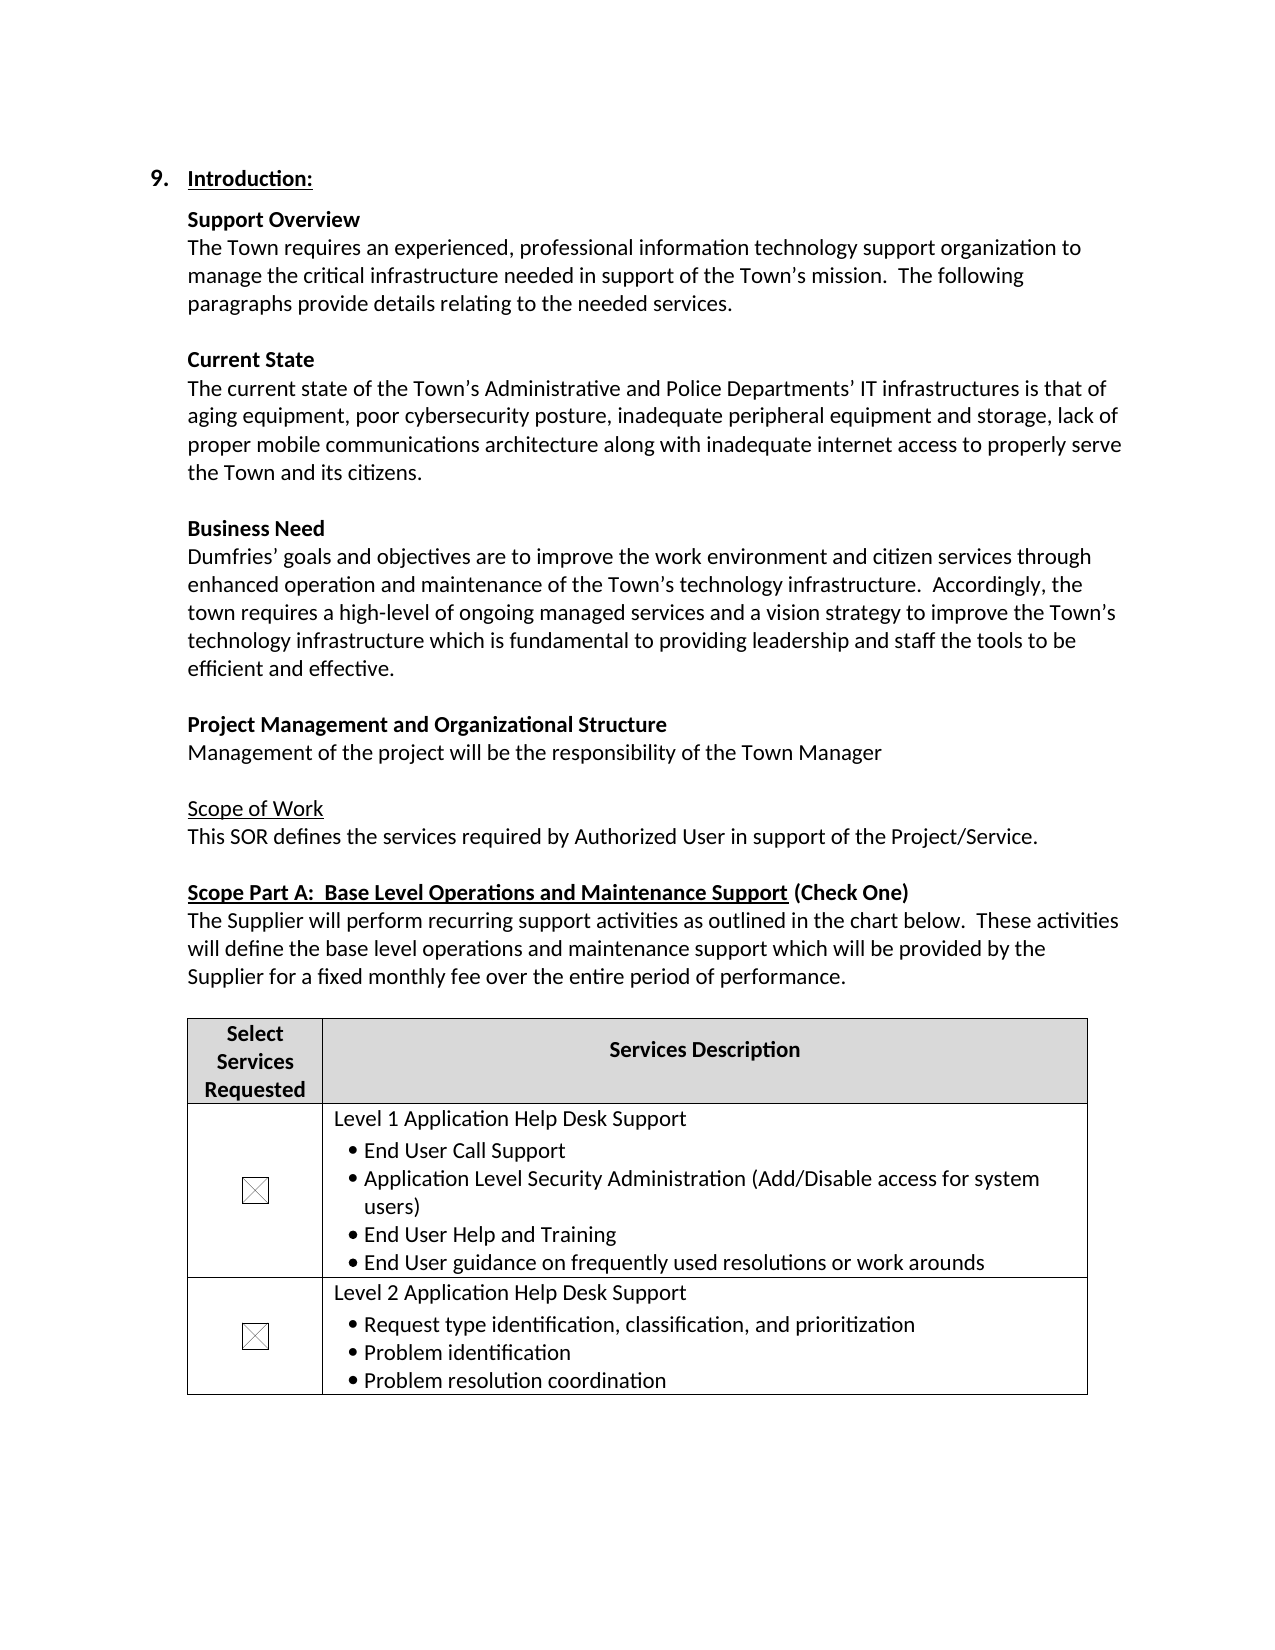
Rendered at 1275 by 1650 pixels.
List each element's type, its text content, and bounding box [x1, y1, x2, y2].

text Project Management and Organizational Structure [187, 710, 1125, 738]
text The Supplier will perform recurring support activities as outlined in the chart below. These activities will define the base level operations and maintenance support which will be provided by the Supplier for a fixed monthly fee over the entire period of performance. [187, 906, 1125, 990]
table_header Select Services Requested [188, 1019, 322, 1103]
text Management of the project will be the responsibility of the Town Manager [187, 738, 1125, 766]
text Scope Part A: Base Level Operations and Maintenance Support (Check One) [187, 878, 1125, 906]
subtitle Introduction: [150, 162, 1125, 193]
text Current State [187, 346, 1125, 374]
table_cell [188, 1104, 322, 1277]
text Scope of Work [187, 794, 1125, 822]
text The current state of the Town’s Administrative and Police Departments’ IT infrastructures is that of aging equipment, poor cybersecurity posture, inadequate peripheral equipment and storage, lack of proper mobile communications architecture along with inadequate internet access to properly serve the Town and its citizens. [187, 374, 1125, 486]
table_cell [188, 1278, 322, 1394]
text Support Overview [187, 206, 1125, 233]
text Business Need [187, 514, 1125, 542]
table_cell Level 2 Application Help Desk Support Request type identification, classification, and prioritization Problem identification Problem resolution coordination [323, 1278, 1087, 1394]
text Dumfries’ goals and objectives are to improve the work environment and citizen services through enhanced operation and maintenance of the Town’s technology infrastructure. Accordingly, the town requires a high-level of ongoing managed services and a vision strategy to improve the Town’s technology infrastructure which is fundamental to providing leadership and staff the tools to be efficient and effective. [187, 542, 1125, 682]
text The Town requires an experienced, professional information technology support organization to manage the critical infrastructure needed in support of the Town’s mission. The following paragraphs provide details relating to the needed services. [187, 233, 1125, 318]
table_cell Level 1 Application Help Desk Support End User Call Support Application Level Security Administration (Add/Disable access for system users) End User Help and Training End User guidance on frequently used resolutions or work arounds [323, 1104, 1087, 1277]
text This SOR defines the services required by Authorized User in support of the Project/Service. [187, 822, 1125, 850]
table_header Services Description [323, 1019, 1087, 1103]
